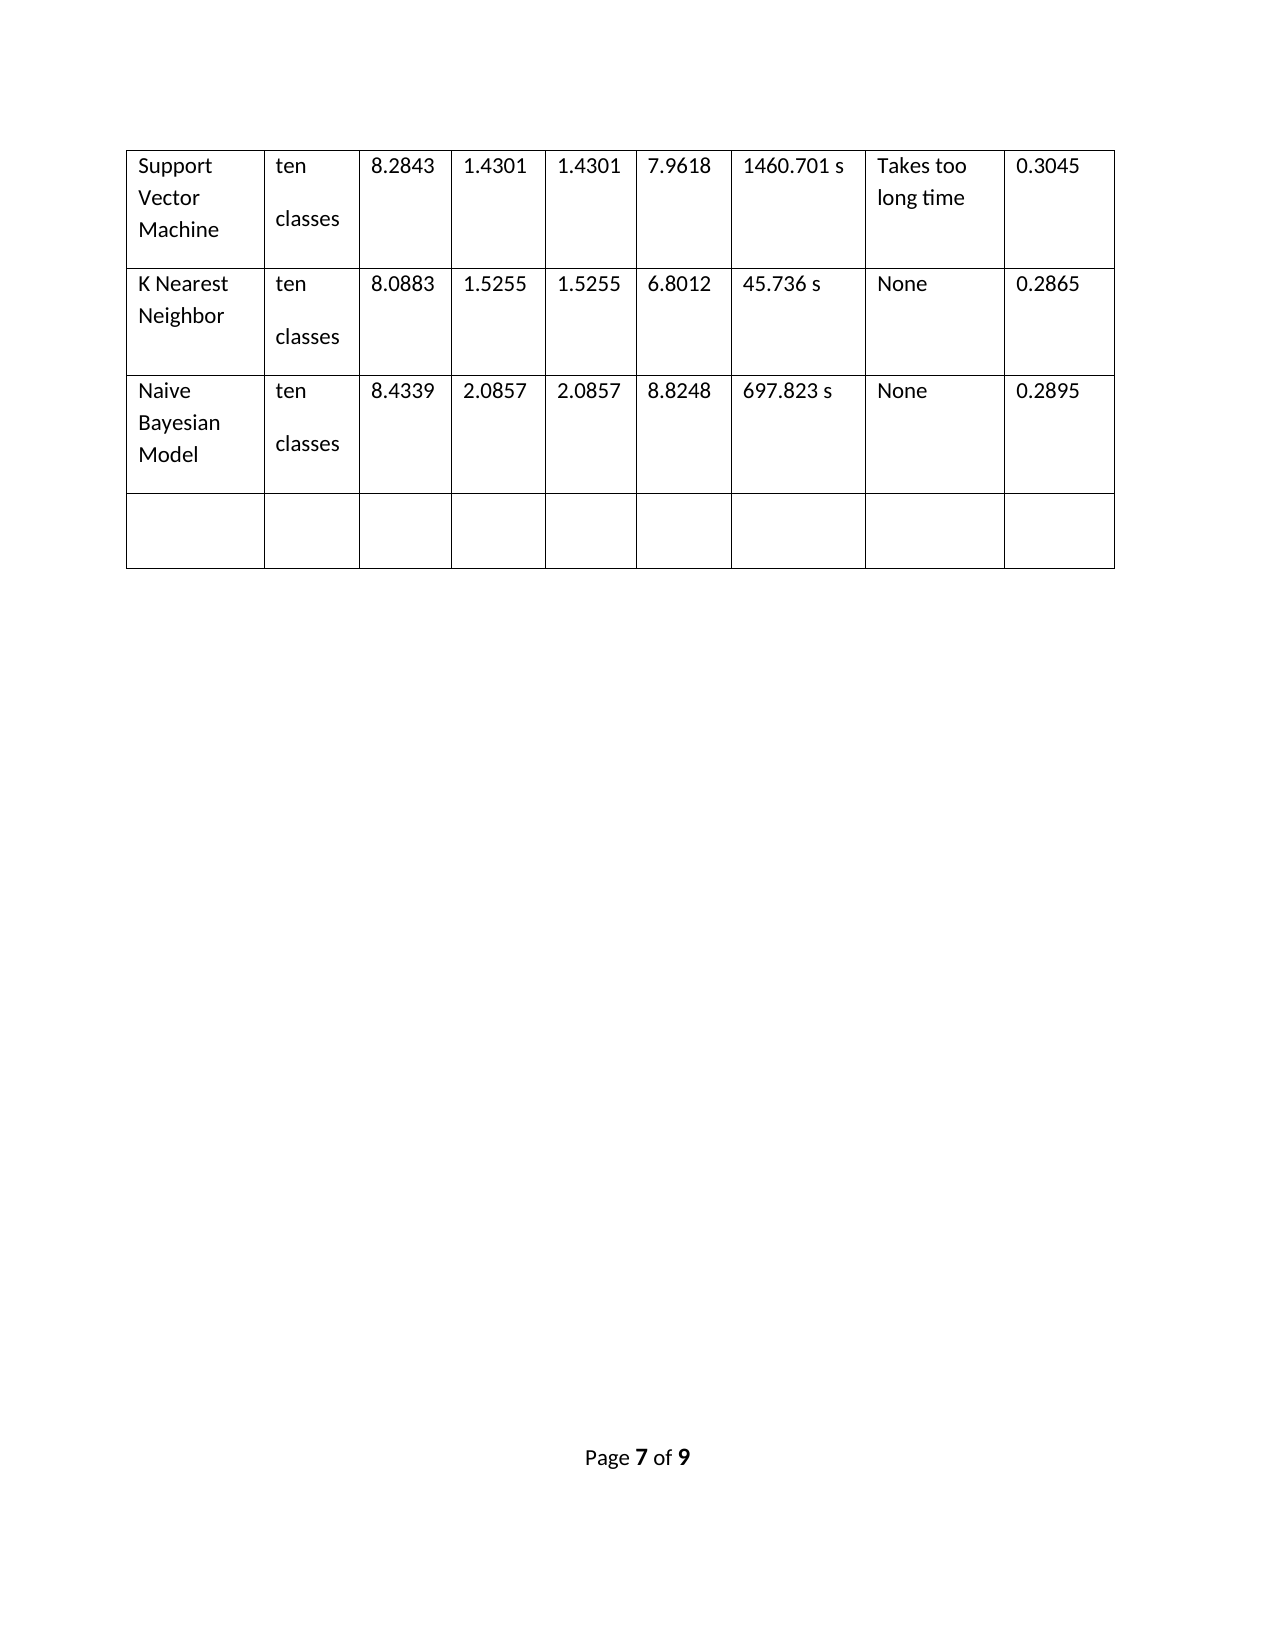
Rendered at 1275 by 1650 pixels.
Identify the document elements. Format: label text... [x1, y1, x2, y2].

table_cell [265, 494, 359, 568]
table_cell [452, 494, 545, 568]
table_cell [732, 494, 865, 568]
table_cell 1.5255 [546, 269, 636, 375]
table_cell Takes too long time [866, 151, 1004, 268]
table_cell K Nearest Neighbor [127, 269, 264, 375]
table_cell 2.0857 [452, 376, 545, 493]
table_cell 7.9618 [637, 151, 731, 268]
table_cell 0.2895 [1005, 376, 1114, 493]
table_cell None [866, 376, 1004, 493]
table_cell 1.4301 [546, 151, 636, 268]
table_cell [866, 494, 1004, 568]
table_cell Naive Bayesian Model [127, 376, 264, 493]
table_cell 8.8248 [637, 376, 731, 493]
table_cell [637, 494, 731, 568]
table_cell 8.2843 [360, 151, 451, 268]
table_cell 8.4339 [360, 376, 451, 493]
table_cell 45.736 s [732, 269, 865, 375]
table_cell ten classes [265, 269, 359, 375]
table_cell Support Vector Machine [127, 151, 264, 268]
table_cell 8.0883 [360, 269, 451, 375]
table_cell None [866, 269, 1004, 375]
table_cell 1460.701 s [732, 151, 865, 268]
table_cell [1005, 494, 1114, 568]
table_cell 0.2865 [1005, 269, 1114, 375]
table_cell 1.5255 [452, 269, 545, 375]
table_cell ten classes [265, 151, 359, 268]
table_cell 0.3045 [1005, 151, 1114, 268]
table_cell 1.4301 [452, 151, 545, 268]
table_cell 697.823 s [732, 376, 865, 493]
table_cell [360, 494, 451, 568]
table_cell [127, 494, 264, 568]
table_cell ten classes [265, 376, 359, 493]
table_cell 6.8012 [637, 269, 731, 375]
table_cell 2.0857 [546, 376, 636, 493]
table_cell [546, 494, 636, 568]
